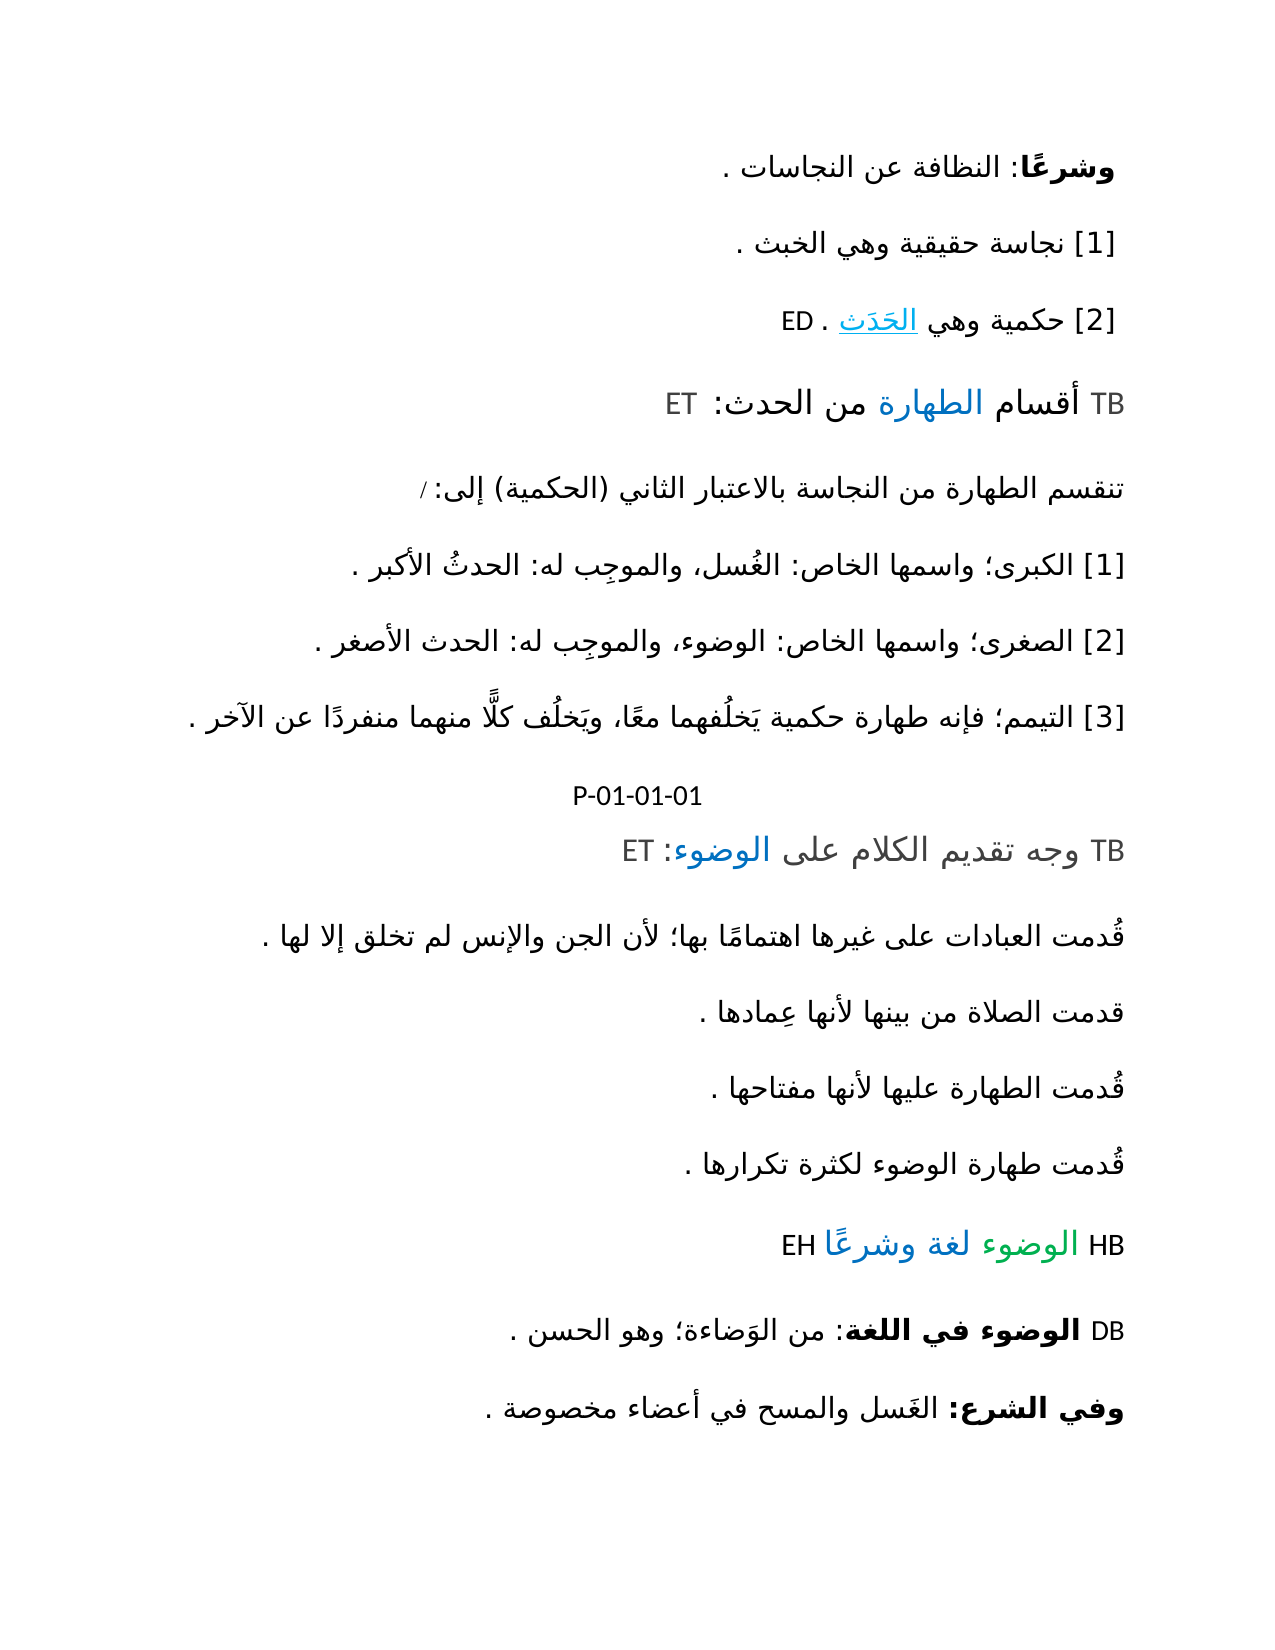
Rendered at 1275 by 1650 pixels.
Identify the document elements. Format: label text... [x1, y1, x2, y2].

text [1] الكبرى؛ واسمها الخاص: الغُسل، والموجِب له: الحدثُ الأكبر . [150, 548, 407, 582]
text [2] الصغرى؛ واسمها الخاص: الوضوء، والموجِب له: الحدث الأصغر . [150, 624, 1125, 658]
text قُدمت طهارة الوضوء لكثرة تكرارها . [150, 1148, 1125, 1182]
text قُدمت الطهارة عليها لأنها مفتاحها . [150, 1071, 1125, 1105]
text قُدمت العبادات على غيرها اهتمامًا بها؛ لأن الجن والإنس لم تخلق إلا لها . [150, 919, 1125, 953]
text تنقسم الطهارة من النجاسة بالاعتبار الثاني (الحكمية) إلى: / [150, 472, 1125, 506]
text HB الوضوء لغة وشرعًا EH [150, 1224, 1125, 1263]
text [3] التيمم؛ فإنه طهارة حكمية يَخلُفهما معًا، ويَخلُف كلًّا منهما منفردًا عن الآخر . [150, 701, 1125, 734]
text [1] نجاسة حقيقية وهي الخبث . [150, 226, 1125, 260]
text P-01-01-01 [150, 777, 1125, 812]
text TB وجه تقديم الكلام على الوضوء: ET [150, 829, 1125, 870]
text DB الوضوء في اللغة: من الوَضاءة؛ وهو ‏الحسن . [150, 1312, 1125, 1347]
text [2] حكمية وهي الحَدَث . ED [150, 302, 1125, 338]
text TB أقسام الطهارة من الحدث: ET [150, 382, 1125, 423]
text قدمت الصلاة من بينها لأنها عِمادها . [150, 995, 1125, 1029]
text وفي الشرع: الغَسل والمسح في أعضاء مخصوصة . [150, 1391, 1125, 1425]
text [1] الكبرى؛ واسمها الخاص: الغُسل، والموجِب له: الحدثُ الأكبر . [373, 548, 1125, 582]
text وشرعًا: النظافة عن النجاسات . [150, 150, 1125, 184]
